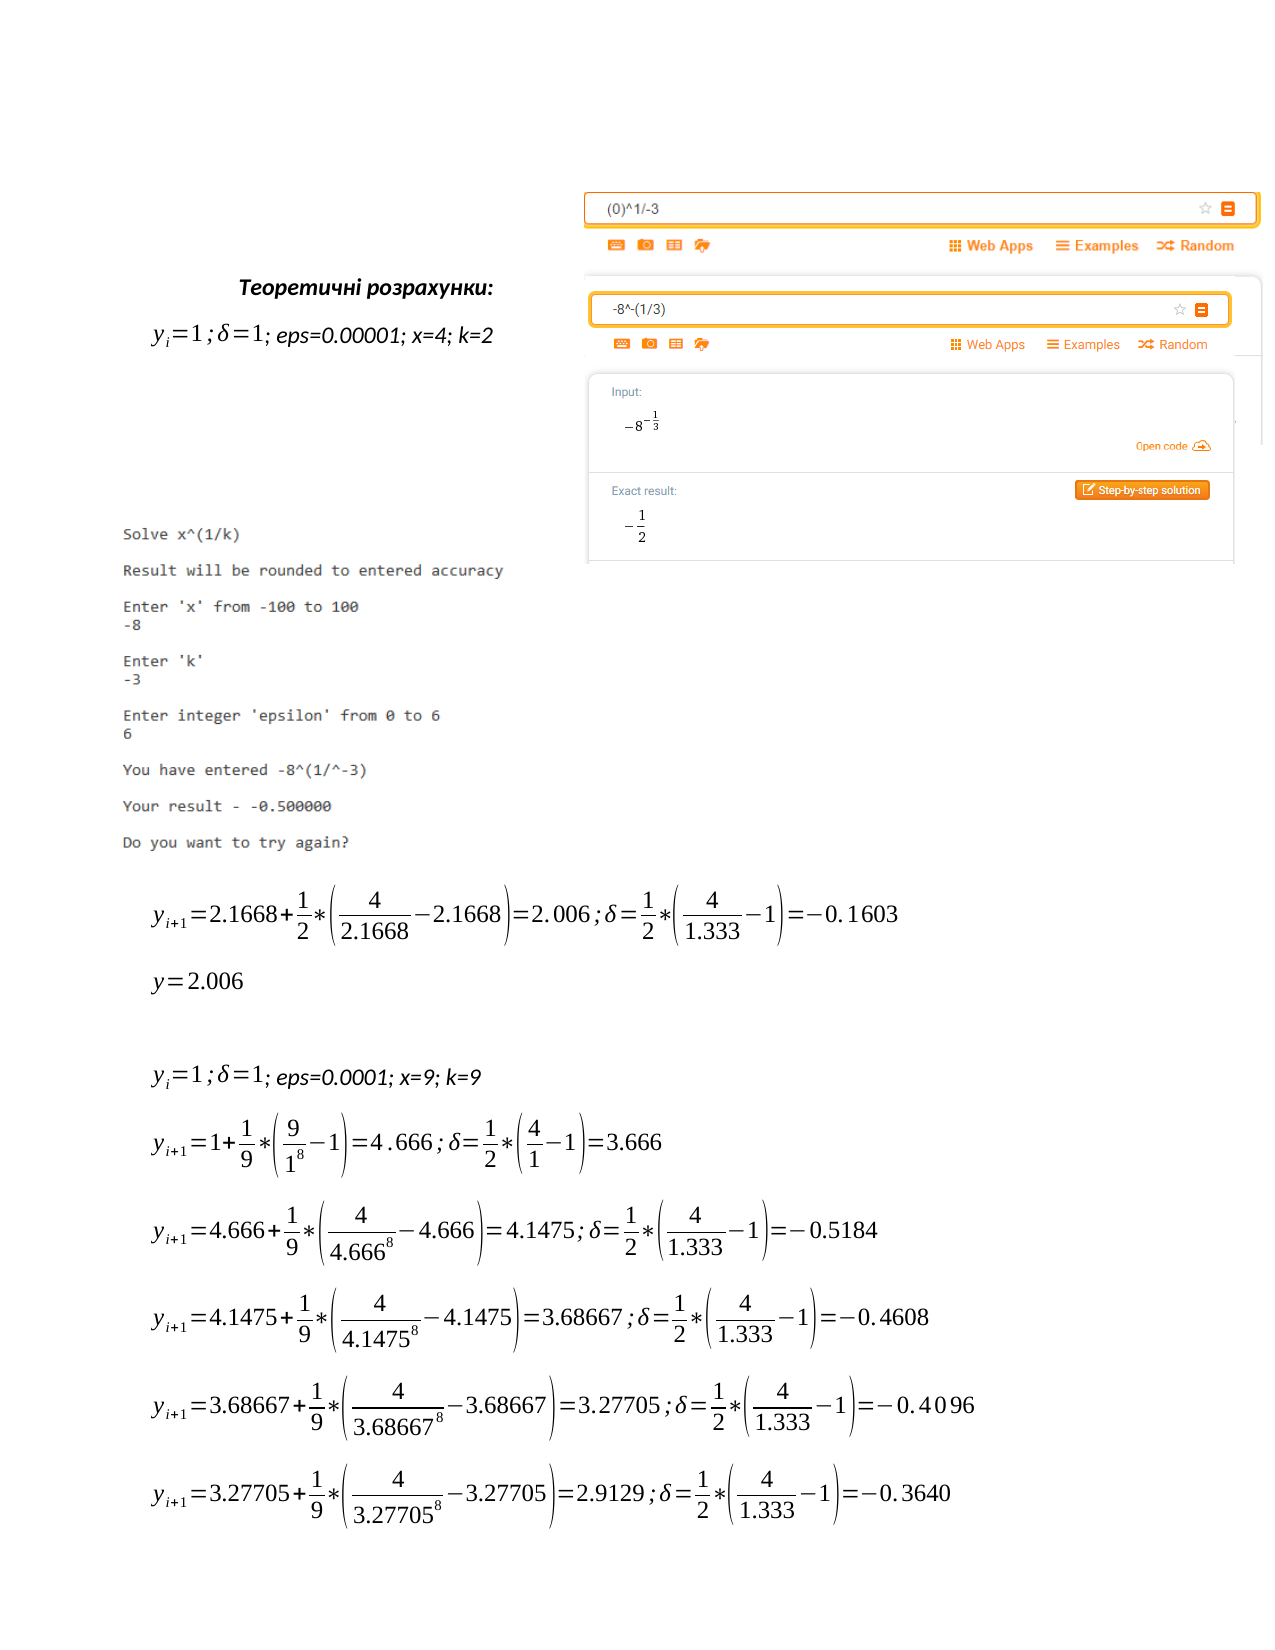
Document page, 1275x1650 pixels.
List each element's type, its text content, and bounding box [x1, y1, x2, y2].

text ; eps=0.0001; x=9; k=9 [150, 1061, 1125, 1092]
text Теоретичні розрахунки: [150, 272, 1125, 301]
picture [584, 192, 1263, 564]
text ; eps=0.00001; x=4; k=2 [150, 320, 1125, 351]
picture [123, 502, 532, 859]
